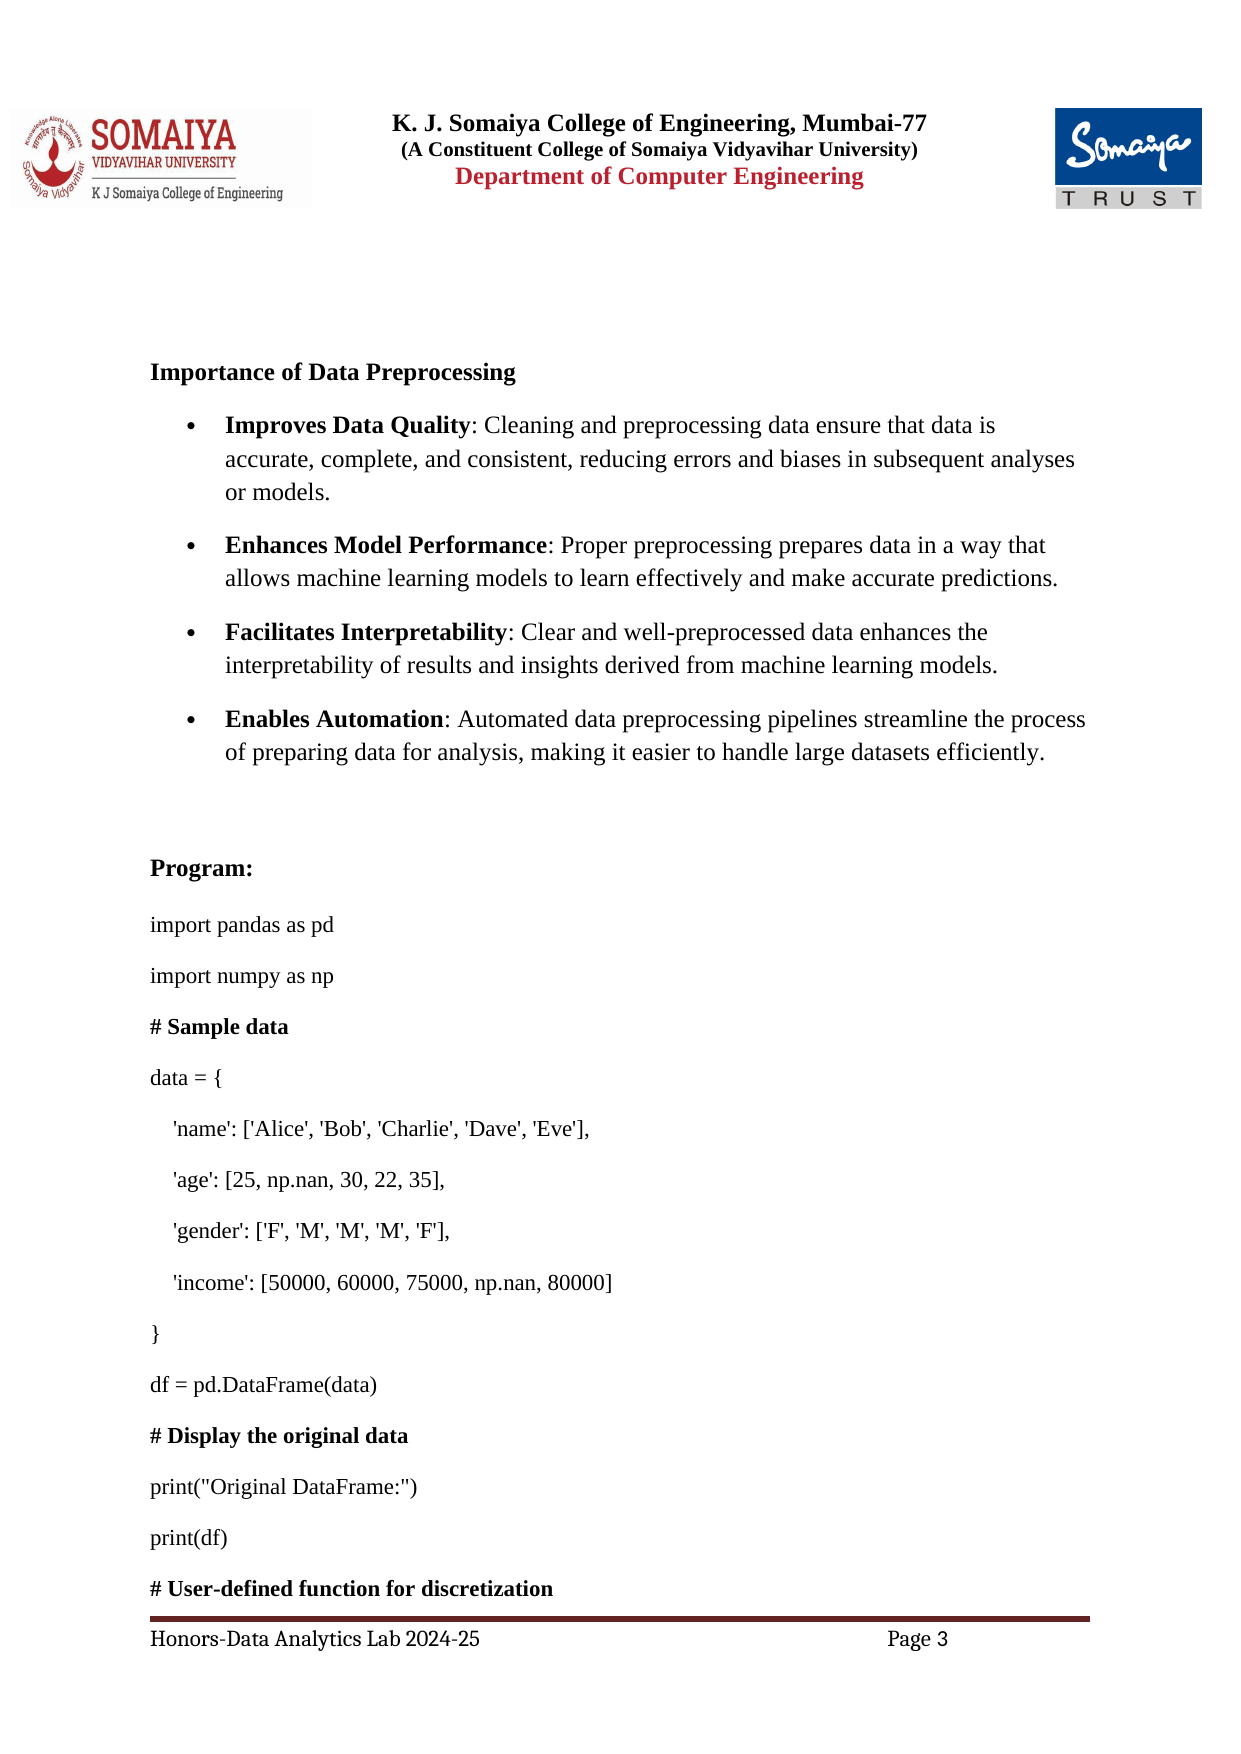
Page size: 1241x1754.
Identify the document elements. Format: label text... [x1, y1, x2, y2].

text 'gender': ['F', 'M', 'M', 'M', 'F'], [150, 1217, 1090, 1244]
list Improves Data Quality: Cleaning and preprocessing data ensure that data is accurate, complete, and consistent, reducing errors and biases in subsequent analyses or models. [187, 411, 1090, 505]
subtitle Program: [150, 853, 1078, 882]
text } [150, 1319, 1090, 1346]
picture [1055, 108, 1202, 209]
text 'age': [25, np.nan, 30, 22, 35], [150, 1166, 1090, 1193]
text 'name': ['Alice', 'Bob', 'Charlie', 'Dave', 'Eve'], [150, 1115, 1090, 1142]
text print("Original DataFrame:") [150, 1473, 1090, 1499]
text Importance of Data Preprocessing [150, 357, 1090, 386]
text print(df) [150, 1524, 1090, 1550]
text 'income': [50000, 60000, 75000, np.nan, 80000] [150, 1268, 1090, 1295]
text data = { [150, 1064, 1090, 1091]
text # User-defined function for discretization [150, 1575, 1090, 1601]
text # Sample data [150, 1013, 1090, 1040]
list Facilitates Interpretability: Clear and well-preprocessed data enhances the interpretability of results and insights derived from machine learning models. [187, 617, 1090, 679]
text import numpy as np [150, 962, 1090, 989]
text df = pd.DataFrame(data) [150, 1371, 1090, 1397]
list Enhances Model Performance: Proper preprocessing prepares data in a way that allows machine learning models to learn effectively and make accurate predictions. [187, 531, 1090, 592]
list Enables Automation: Automated data preprocessing pipelines streamline the process of preparing data for analysis, making it easier to handle large datasets efficiently. [187, 704, 1090, 766]
picture [11, 108, 312, 209]
text # Display the original data [150, 1422, 1090, 1448]
text import pandas as pd [150, 911, 1090, 938]
